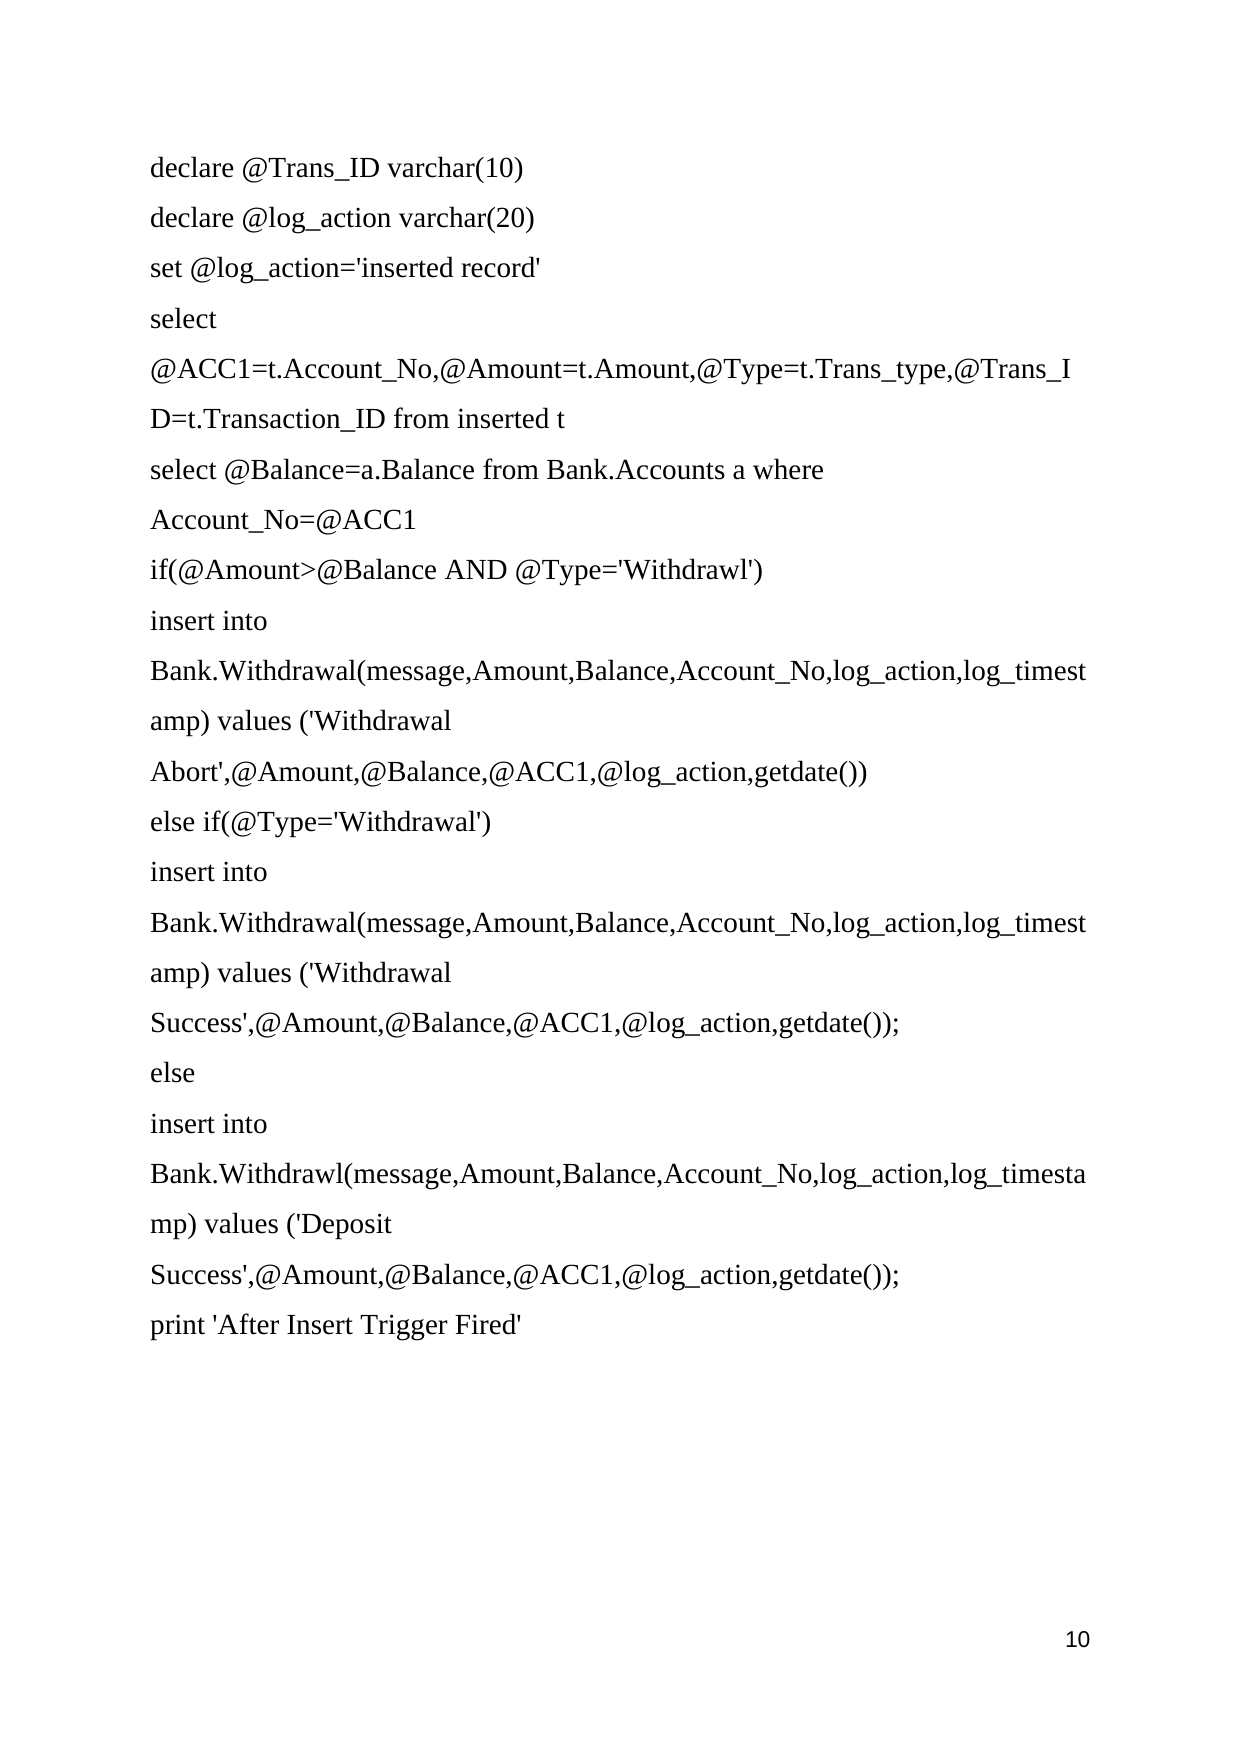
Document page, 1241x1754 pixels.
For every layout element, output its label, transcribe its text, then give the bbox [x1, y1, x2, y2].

text declare @Trans_ID varchar(10) [150, 150, 1090, 183]
text select @Balance=a.Balance from Bank.Accounts a where Account_No=@ACC1 [150, 452, 1090, 536]
text else [150, 1056, 1090, 1089]
text select @ACC1=t.Account_No,@Amount=t.Amount,@Type=t.Trans_type,@Trans_ID=t.Transaction_ID from inserted t [150, 301, 1090, 435]
text declare @log_action varchar(20) [150, 200, 1090, 234]
text insert into Bank.Withdrawal(message,Amount,Balance,Account_No,log_action,log_timestamp) values ('Withdrawal Success',@Amount,@Balance,@ACC1,@log_action,getdate()); [150, 854, 1090, 1039]
text insert into Bank.Withdrawal(message,Amount,Balance,Account_No,log_action,log_timestamp) values ('Withdrawal Abort',@Amount,@Balance,@ACC1,@log_action,getdate()) [150, 603, 1090, 787]
text print 'After Insert Trigger Fired' [150, 1307, 1090, 1341]
text set @log_action='inserted record' [150, 251, 1090, 284]
text if(@Amount>@Balance AND @Type='Withdrawl') [150, 552, 1090, 586]
text insert into Bank.Withdrawl(message,Amount,Balance,Account_No,log_action,log_timestamp) values ('Deposit Success',@Amount,@Balance,@ACC1,@log_action,getdate()); [150, 1106, 1090, 1290]
text else if(@Type='Withdrawal') [150, 804, 1090, 838]
